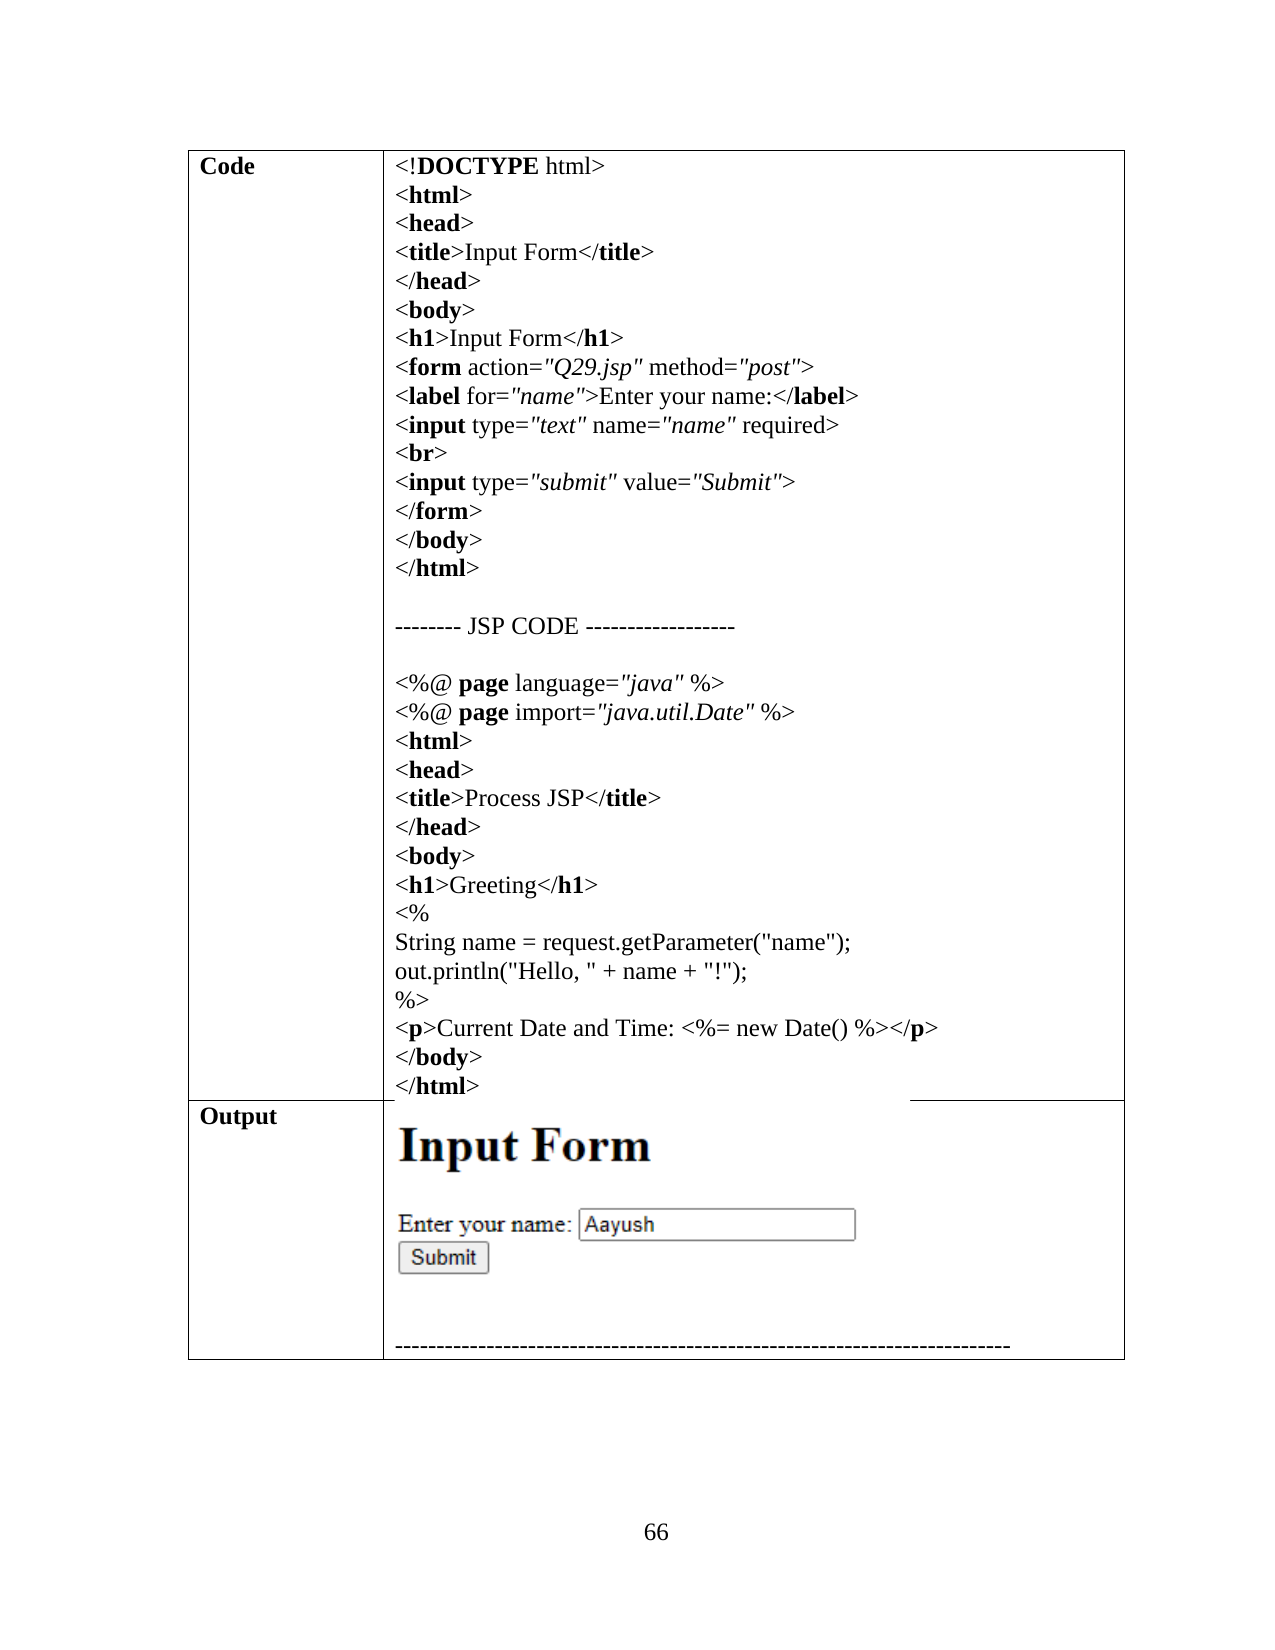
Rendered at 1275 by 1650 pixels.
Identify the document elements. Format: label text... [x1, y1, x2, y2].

table_cell Code [189, 151, 383, 1100]
table_cell Output [189, 1101, 383, 1359]
picture [394, 1100, 911, 1331]
table_cell -------------------------------------------------------------------------- [384, 1101, 1124, 1359]
table_cell <!DOCTYPE html> <html> <head> <title>Input Form</title> </head> <body> <h1>Input Form</h1> <form action="Q29.jsp" method="post"> <label for="name">Enter your name:</label> <input type="text" name="name" required> <br> <input type="submit" value="Submit"> </form> </body> </html> -------- JSP CODE ------------------ <%@ page language="java" %> <%@ page import="java.util.Date" %> <html> <head> <title>Process JSP</title> </head> <body> <h1>Greeting</h1> <% String name = request.getParameter("name"); out.println("Hello, " + name + "!"); %> <p>Current Date and Time: <%= new Date() %></p> </body> </html> [384, 151, 1124, 1100]
